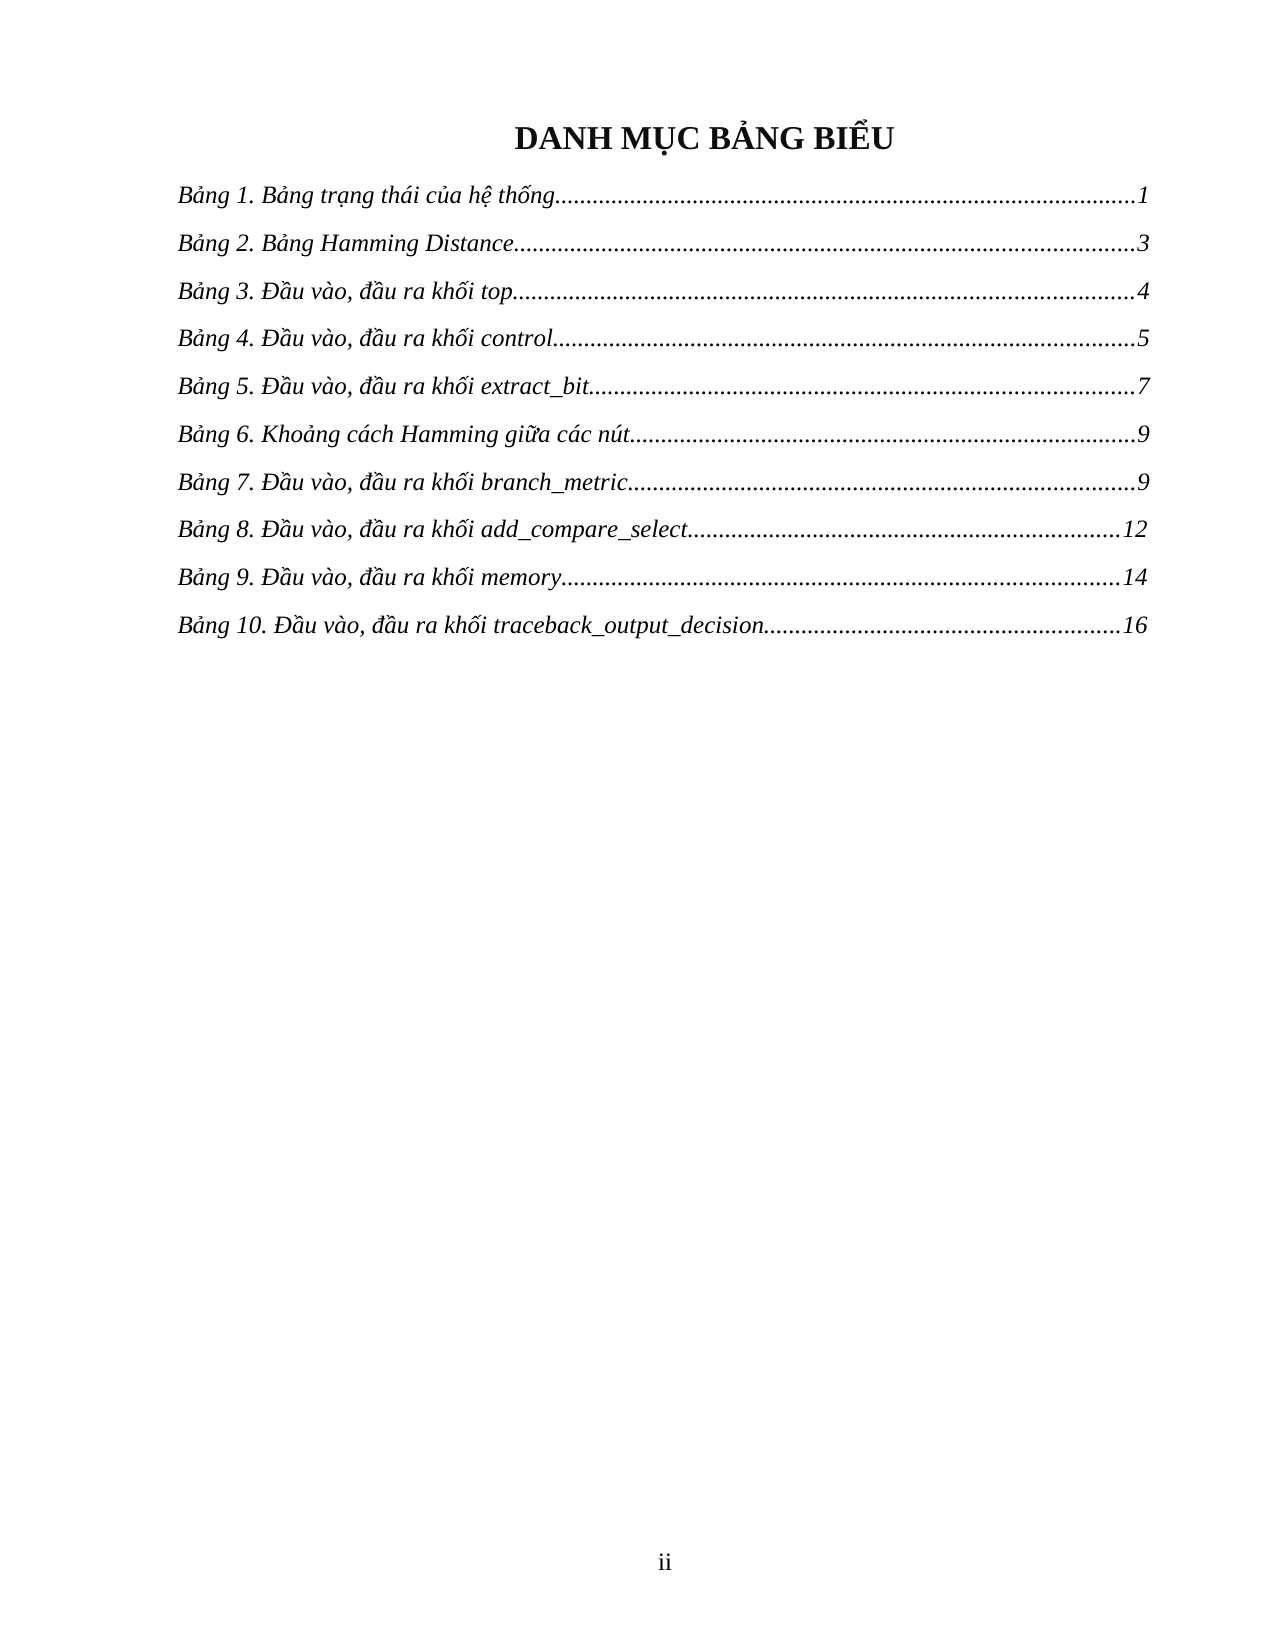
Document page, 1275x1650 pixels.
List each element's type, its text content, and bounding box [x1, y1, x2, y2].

text Bảng 1. Bảng trạng thái của hệ thống 1 [177, 180, 1157, 209]
text Bảng 8. Đầu vào, đầu ra khối add_compare_select 12 [177, 514, 1157, 543]
text Bảng 3. Đầu vào, đầu ra khối top 4 [177, 276, 1157, 304]
text Bảng 7. Đầu vào, đầu ra khối branch_metric 9 [177, 467, 1157, 495]
text Bảng 6. Khoảng cách Hamming giữa các nút 9 [177, 419, 1157, 448]
text Bảng 5. Đầu vào, đầu ra khối extract_bit 7 [177, 371, 1157, 400]
text Bảng 4. Đầu vào, đầu ra khối control 5 [177, 323, 1157, 352]
text Bảng 2. Bảng Hamming Distance 3 [177, 228, 1157, 257]
text Bảng 10. Đầu vào, đầu ra khối traceback_output_decision 16 [177, 610, 1157, 638]
text Bảng 9. Đầu vào, đầu ra khối memory 14 [177, 562, 1157, 591]
subtitle DANH MỤC BẢNG BIỂU [252, 118, 1157, 156]
